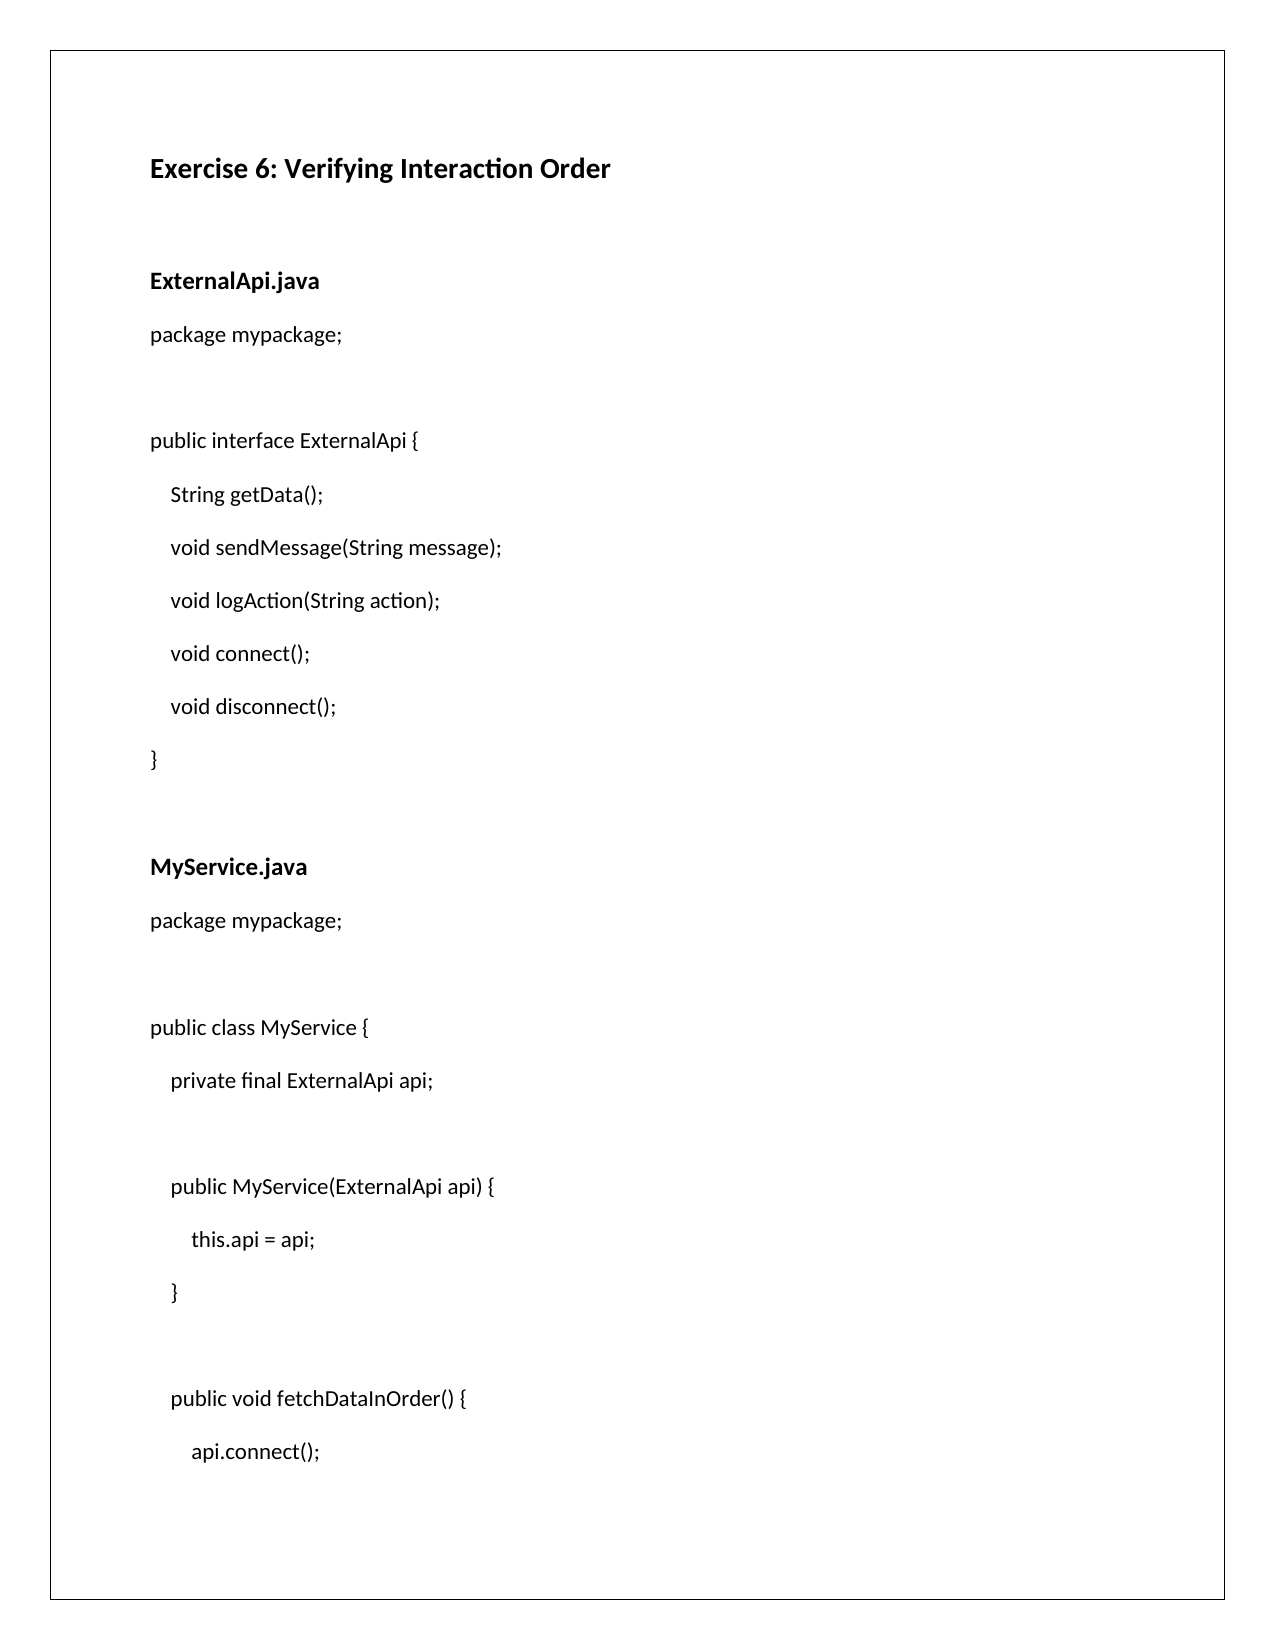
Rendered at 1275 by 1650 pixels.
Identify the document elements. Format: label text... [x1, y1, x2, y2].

text public MyService(ExternalApi api) { [150, 1172, 1125, 1200]
text this.api = api; [150, 1225, 1125, 1253]
text String getData(); [150, 480, 1125, 508]
text ExternalApi.java [150, 265, 1125, 295]
text package mypackage; [150, 321, 1125, 349]
text private final ExternalApi api; [150, 1066, 1125, 1094]
text void logAction(String action); [150, 586, 1125, 614]
text } [150, 745, 1125, 773]
text package mypackage; [150, 907, 1125, 935]
text } [150, 1278, 1125, 1306]
text void sendMessage(String message); [150, 533, 1125, 561]
text void connect(); [150, 639, 1125, 667]
text void disconnect(); [150, 692, 1125, 720]
text Exercise 6: Verifying Interaction Order [150, 150, 1125, 186]
text public void fetchDataInOrder() { [150, 1384, 1125, 1412]
text MyService.java [150, 851, 1125, 881]
text public class MyService { [150, 1013, 1125, 1041]
text public interface ExternalApi { [150, 427, 1125, 455]
text api.connect(); [150, 1437, 1125, 1465]
